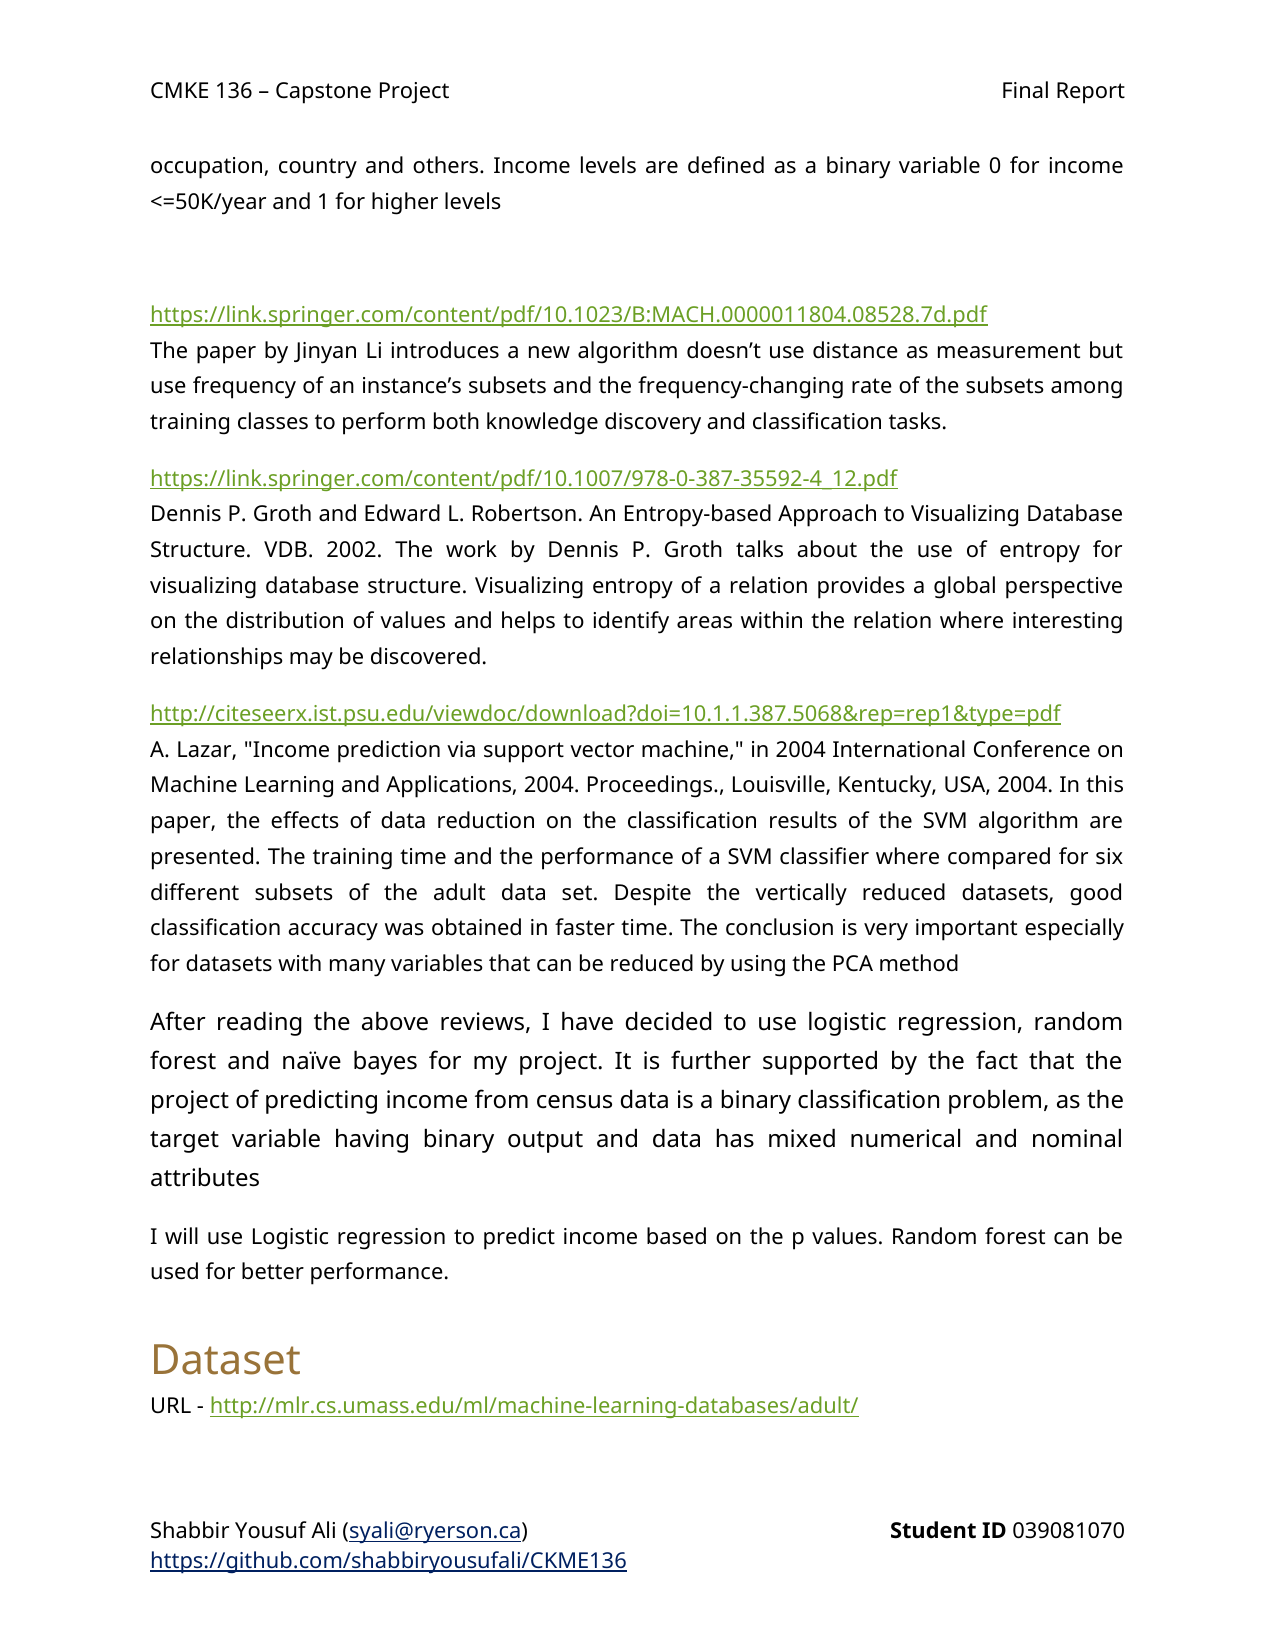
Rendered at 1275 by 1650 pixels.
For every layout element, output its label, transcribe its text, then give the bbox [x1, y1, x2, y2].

text https://link.springer.com/content/pdf/10.1023/B:MACH.0000011804.08528.7d.pdf The paper by Jinyan Li introduces a new algorithm doesn’t use distance as measurement but use frequency of an instance’s subsets and the frequency-changing rate of the subsets among training classes to perform both knowledge discovery and classification tasks. [150, 299, 1125, 436]
text https://link.springer.com/content/pdf/10.1007/978-0-387-35592-4_12.pdf Dennis P. Groth and Edward L. Robertson. An Entropy-based Approach to Visualizing Database Structure. VDB. 2002. The work by Dennis P. Groth talks about the use of entropy for visualizing database structure. Visualizing entropy of a relation provides a global perspective on the distribution of values and helps to identify areas within the relation where interesting relationships may be discovered. [150, 463, 1125, 671]
text URL - http://mlr.cs.umass.edu/ml/machine-learning-databases/adult/ [150, 1391, 1125, 1420]
text After reading the above reviews, I have decided to use logistic regression, random forest and naïve bayes for my project. It is further supported by the fact that the project of predicting income from census data is a binary classification problem, as the target variable having binary output and data has mixed numerical and nominal attributes [150, 1004, 1125, 1193]
text I will use Logistic regression to predict income based on the p values. Random forest can be used for better performance. [150, 1221, 1125, 1286]
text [150, 150, 1125, 216]
text http://citeseerx.ist.psu.edu/viewdoc/download?doi=10.1.1.387.5068&rep=rep1&type=pdf A. Lazar, "Income prediction via support vector machine," in 2004 International Conference on Machine Learning and Applications, 2004. Proceedings., Louisville, Kentucky, USA, 2004. In this paper, the effects of data reduction on the classification results of the SVM algorithm are presented. The training time and the performance of a SVM classifier where compared for six different subsets of the adult data set. Despite the vertically reduced datasets, good classification accuracy was obtained in faster time. The conclusion is very important especially for datasets with many variables that can be reduced by using the PCA method [150, 698, 1125, 978]
subtitle Dataset [150, 1329, 1125, 1386]
